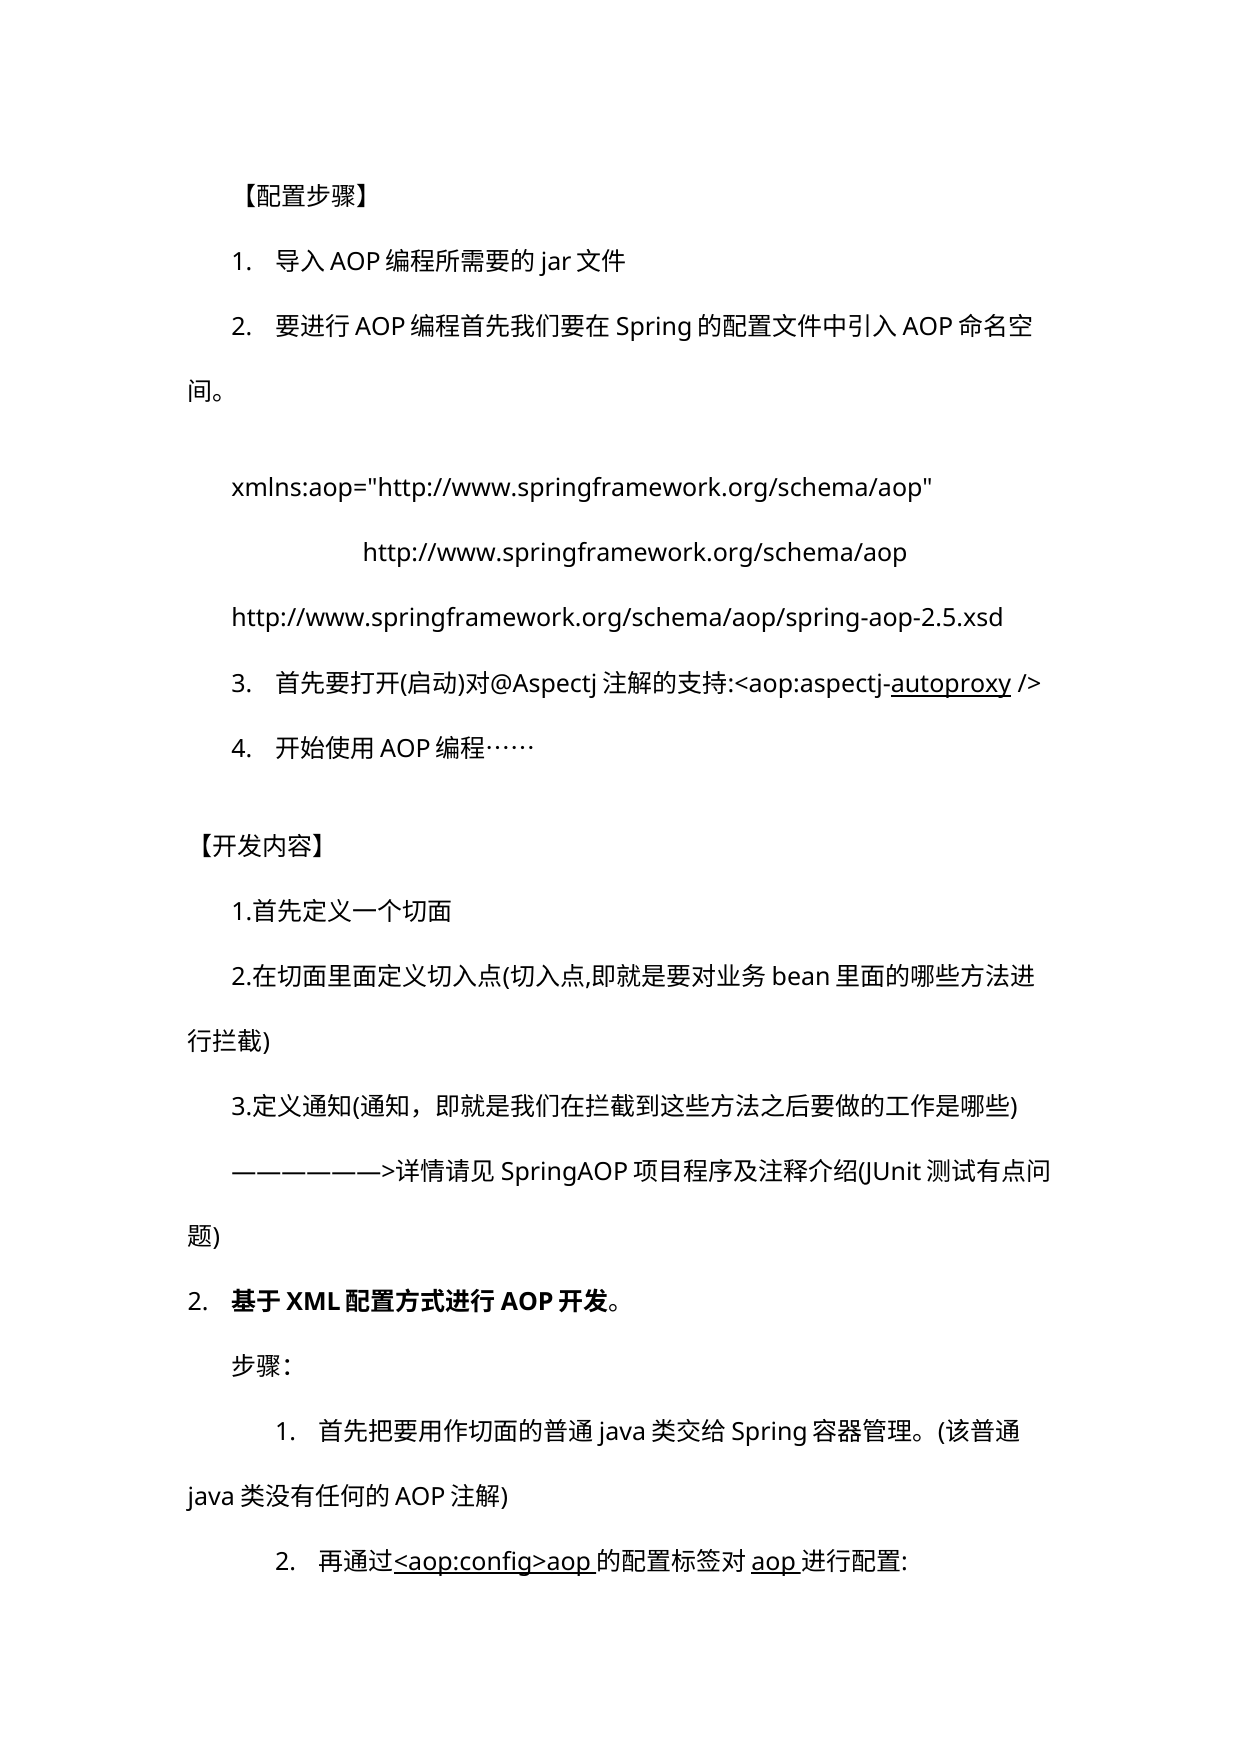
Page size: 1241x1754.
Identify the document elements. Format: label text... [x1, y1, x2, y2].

text 【配置步骤】 [187, 162, 1053, 227]
text 2. 再通过<aop:config>aop的配置标签对aop进行配置: [187, 1527, 1053, 1592]
text xmlns:aop="http://www.springframework.org/schema/aop" [187, 422, 1053, 519]
text 3. 首先要打开(启动)对@Aspectj注解的支持:<aop:aspectj-autoproxy /> [187, 649, 1053, 714]
text 1. 导入AOP编程所需要的jar文件 [187, 227, 1053, 292]
text 2. 基于XML配置方式进行AOP开发。 [187, 1267, 1053, 1332]
text 【开发内容】 [187, 812, 1053, 877]
text http://www.springframework.org/schema/aop http://www.springframework.org/schema/aop/spring-aop-2.5.xsd [187, 519, 1053, 649]
text 2.在切面里面定义切入点(切入点,即就是要对业务bean里面的哪些方法进行拦截) [187, 942, 1053, 1072]
text 3.定义通知(通知，即就是我们在拦截到这些方法之后要做的工作是哪些) [187, 1072, 1053, 1137]
text 步骤： [187, 1332, 1053, 1397]
text 2. 要进行AOP编程首先我们要在Spring的配置文件中引入AOP命名空间。 [187, 292, 1053, 422]
text 1.首先定义一个切面 [187, 877, 1053, 942]
text ——————>详情请见SpringAOP项目程序及注释介绍(JUnit测试有点问题) [187, 1137, 1053, 1267]
text 1. 首先把要用作切面的普通java类交给Spring容器管理。(该普通java类没有任何的AOP注解) [187, 1397, 1053, 1527]
text 4. 开始使用AOP编程…… [187, 714, 1053, 779]
